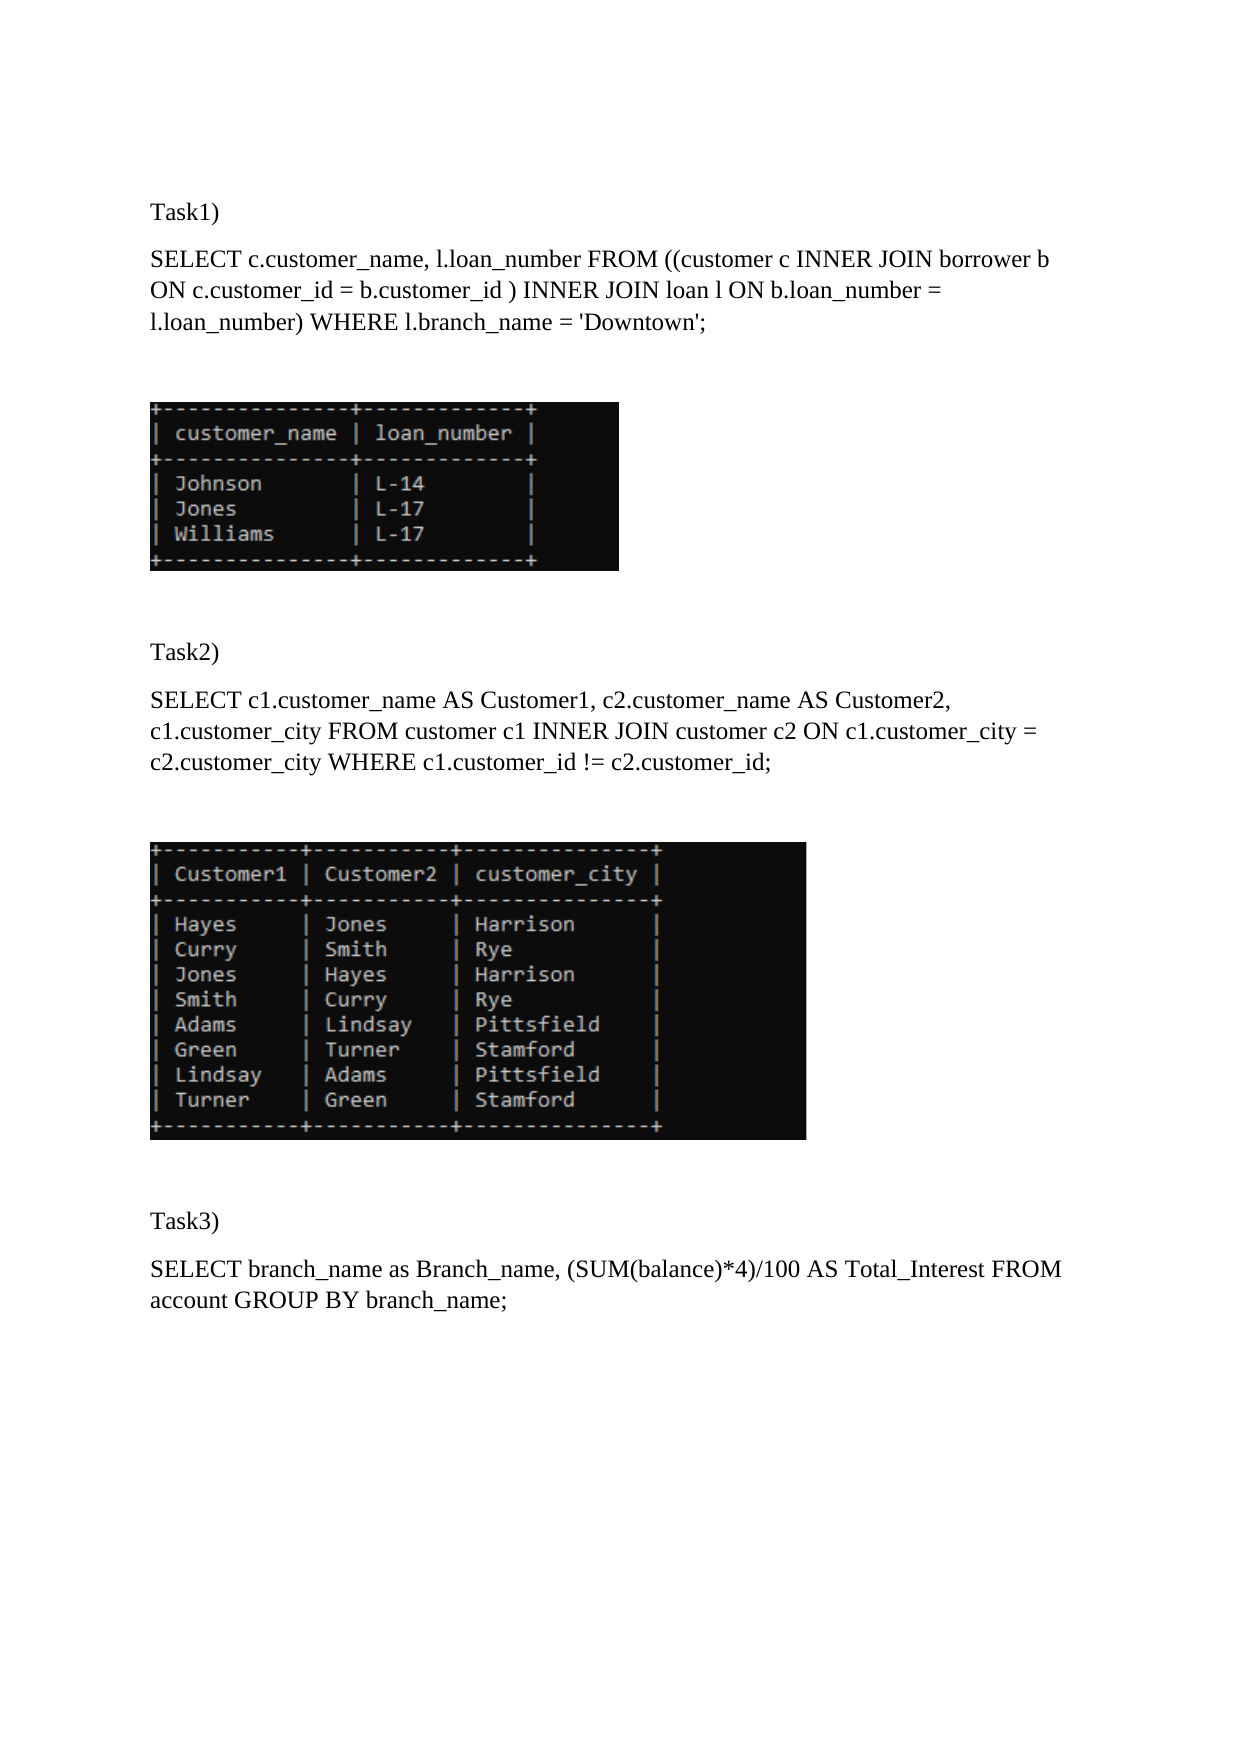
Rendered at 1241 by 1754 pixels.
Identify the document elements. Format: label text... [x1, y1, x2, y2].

text SELECT c1.customer_name AS Customer1, c2.customer_name AS Customer2, c1.customer_city FROM customer c1 INNER JOIN customer c2 ON c1.customer_city = c2.customer_city WHERE c1.customer_id != c2.customer_id; [150, 685, 1090, 776]
text SELECT c.customer_name, l.loan_number FROM ((customer c INNER JOIN borrower b ON c.customer_id = b.customer_id ) INNER JOIN loan l ON b.loan_number = l.loan_number) WHERE l.branch_name = 'Downtown'; [150, 244, 1090, 335]
text Task2) [150, 637, 1090, 666]
text SELECT branch_name as Branch_name, (SUM(balance)*4)/100 AS Total_Interest FROM account GROUP BY branch_name; [150, 1254, 1090, 1313]
text Task3) [150, 1206, 1090, 1235]
picture [150, 842, 807, 1140]
text Task1) [150, 197, 1090, 226]
picture [150, 402, 619, 571]
